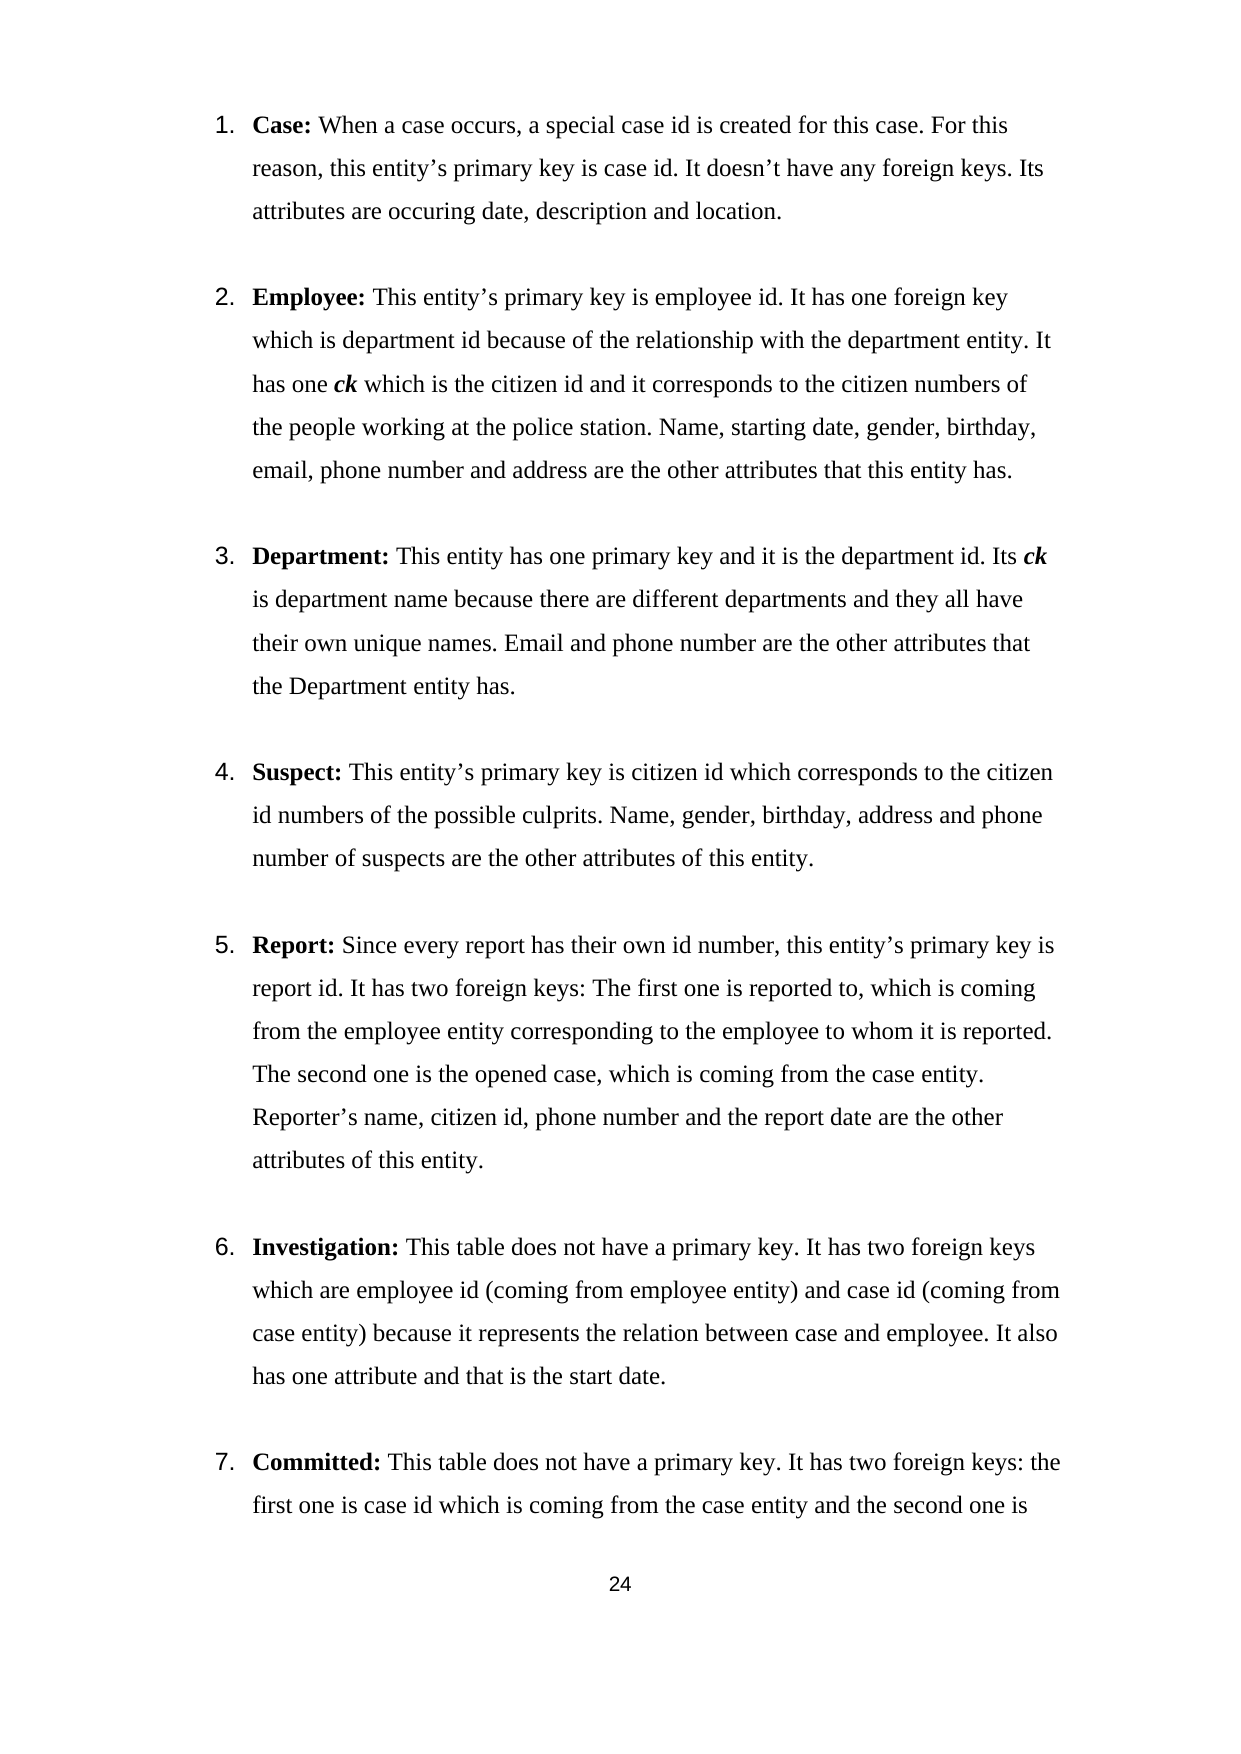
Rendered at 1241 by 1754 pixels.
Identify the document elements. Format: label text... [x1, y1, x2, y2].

list Investigation: This table does not have a primary key. It has two foreign keys which are employee id (coming from employee entity) and case id (coming from case entity) because it represents the relation between case and employee. It also has one attribute and that is the start date. [214, 1232, 1063, 1390]
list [214, 1447, 1063, 1519]
list Department: This entity has one primary key and it is the department id. Its ck is department name because there are different departments and they all have their own unique names. Email and phone number are the other attributes that the Department entity has. [214, 541, 1063, 699]
list Case: When a case occurs, a special case id is created for this case. For this reason, this entity’s primary key is case id. It doesn’t have any foreign keys. Its attributes are occuring date, description and location. [214, 110, 1063, 225]
list Report: Since every report has their own id number, this entity’s primary key is report id. It has two foreign keys: The first one is reported to, which is coming from the employee entity corresponding to the employee to whom it is reported. The second one is the opened case, which is coming from the case entity. Reporter’s name, citizen id, phone number and the report date are the other attributes of this entity. [214, 929, 1063, 1174]
list Employee: This entity’s primary key is employee id. It has one foreign key which is department id because of the relationship with the department entity. It has one ck which is the citizen id and it corresponds to the citizen numbers of the people working at the police station. Name, starting date, gender, birthday, email, phone number and address are the other attributes that this entity has. [214, 282, 1063, 484]
list Suspect: This entity’s primary key is citizen id which corresponds to the citizen id numbers of the possible culprits. Name, gender, birthday, address and phone number of suspects are the other attributes of this entity. [214, 757, 1063, 872]
